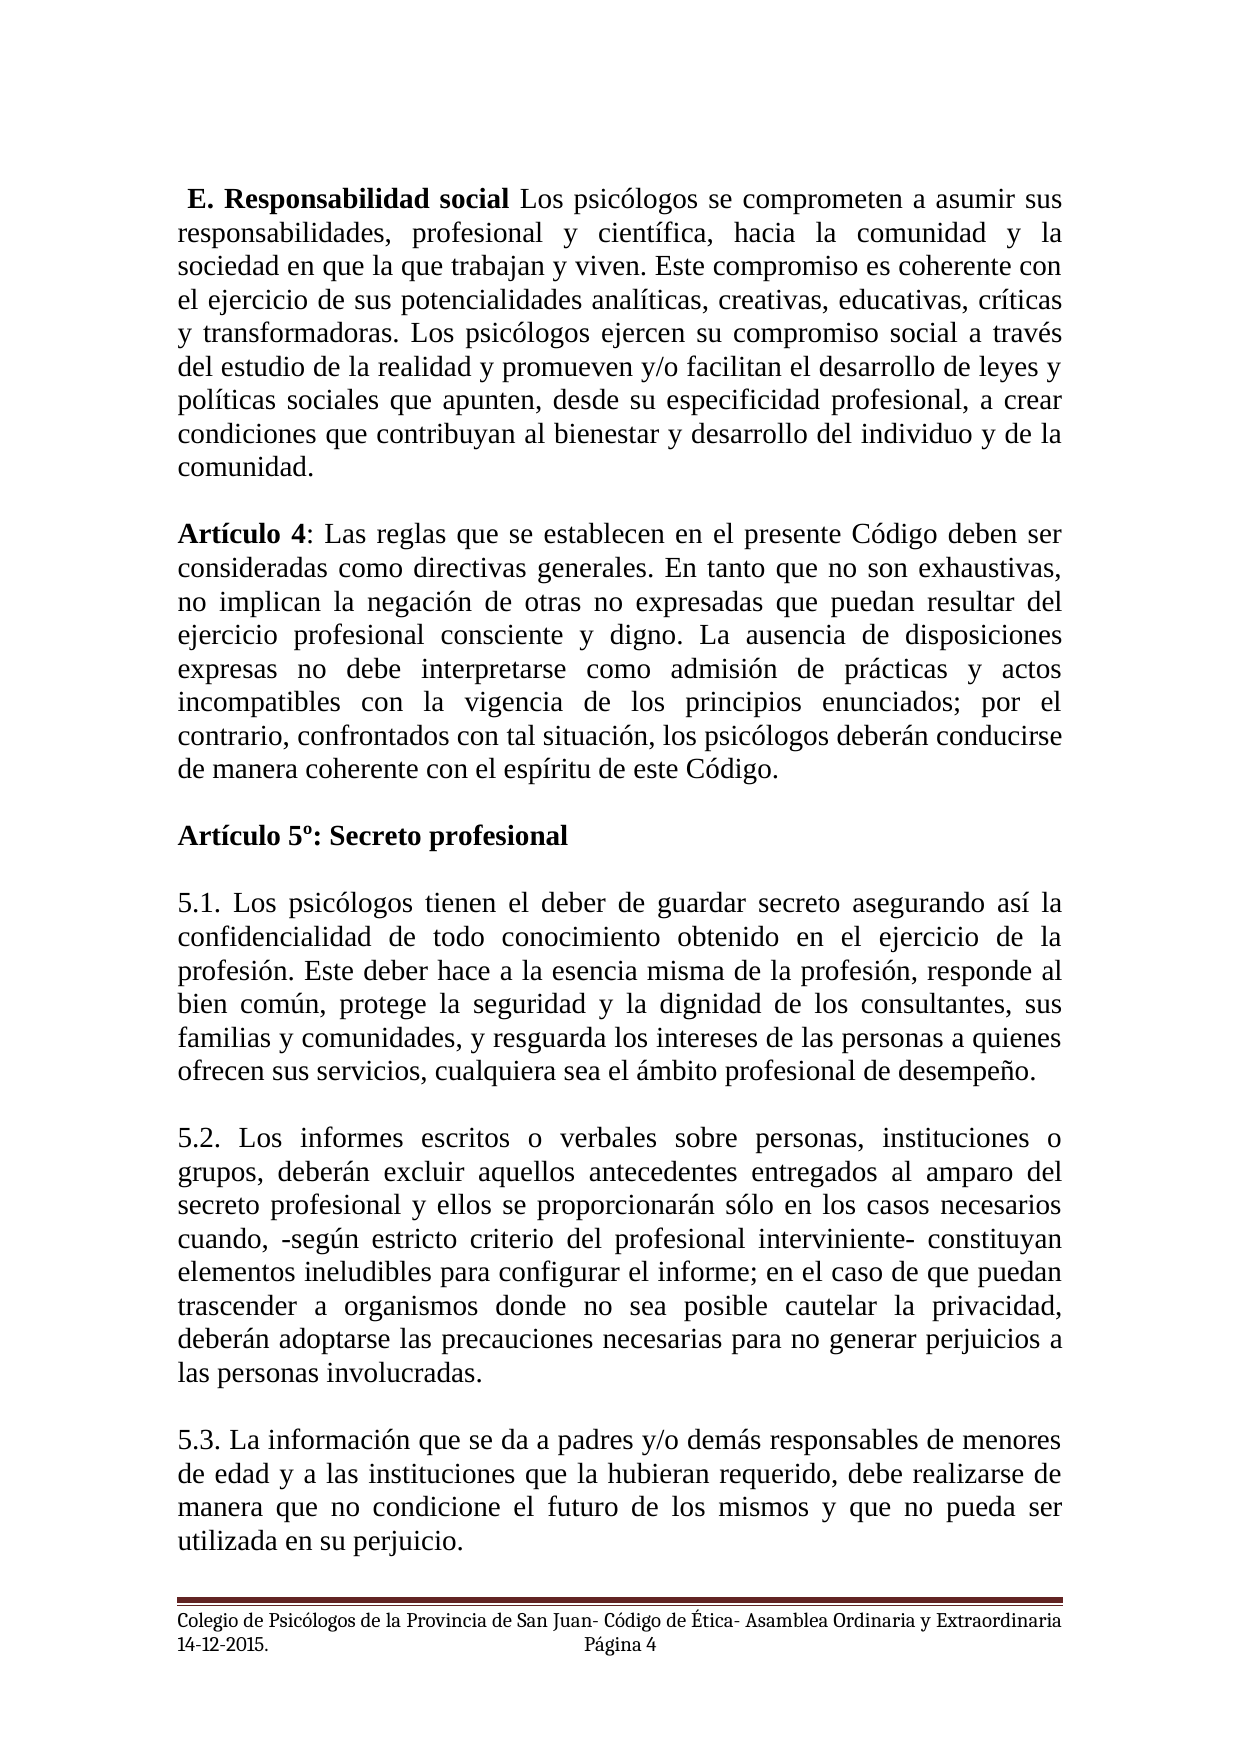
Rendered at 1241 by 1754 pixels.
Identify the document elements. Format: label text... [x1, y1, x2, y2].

text 5.1. Los psicólogos tienen el deber de guardar secreto asegurando así la confidencialidad de todo conocimiento obtenido en el ejercicio de la profesión. Este deber hace a la esencia misma de la profesión, responde al bien común, protege la seguridad y la dignidad de los consultantes, sus familias y comunidades, y resguarda los intereses de las personas a quienes ofrecen sus servicios, cualquiera sea el ámbito profesional de desempeño. [177, 886, 1063, 1087]
text 5.2. Los informes escritos o verbales sobre personas, instituciones o grupos, deberán excluir aquellos antecedentes entregados al amparo del secreto profesional y ellos se proporcionarán sólo en los casos necesarios cuando, -según estricto criterio del profesional interviniente- constituyan elementos ineludibles para configurar el informe; en el caso de que puedan trascender a organismos donde no sea posible cautelar la privacidad, deberán adoptarse las precauciones necesarias para no generar perjuicios a las personas involucradas. [177, 1120, 1063, 1389]
text 5.3. La información que se da a padres y/o demás responsables de menores de edad y a las instituciones que la hubieran requerido, debe realizarse de manera que no condicione el futuro de los mismos y que no pueda ser utilizada en su perjuicio. [177, 1422, 1063, 1556]
text Artículo 5º: Secreto profesional [177, 818, 1063, 852]
text E. Responsabilidad social Los psicólogos se comprometen a asumir sus responsabilidades, profesional y científica, hacia la comunidad y la sociedad en que la que trabajan y viven. Este compromiso es coherente con el ejercicio de sus potencialidades analíticas, creativas, educativas, críticas y transformadoras. Los psicólogos ejercen su compromiso social a través del estudio de la realidad y promueven y/o facilitan el desarrollo de leyes y políticas sociales que apunten, desde su especificidad profesional, a crear condiciones que contribuyan al bienestar y desarrollo del individuo y de la comunidad. [177, 181, 1063, 483]
text Artículo 4: Las reglas que se establecen en el presente Código deben ser consideradas como directivas generales. En tanto que no son exhaustivas, no implican la negación de otras no expresadas que puedan resultar del ejercicio profesional consciente y digno. La ausencia de disposiciones expresas no debe interpretarse como admisión de prácticas y actos incompatibles con la vigencia de los principios enunciados; por el contrario, confrontados con tal situación, los psicólogos deberán conducirse de manera coherente con el espíritu de este Código. [177, 517, 1063, 785]
